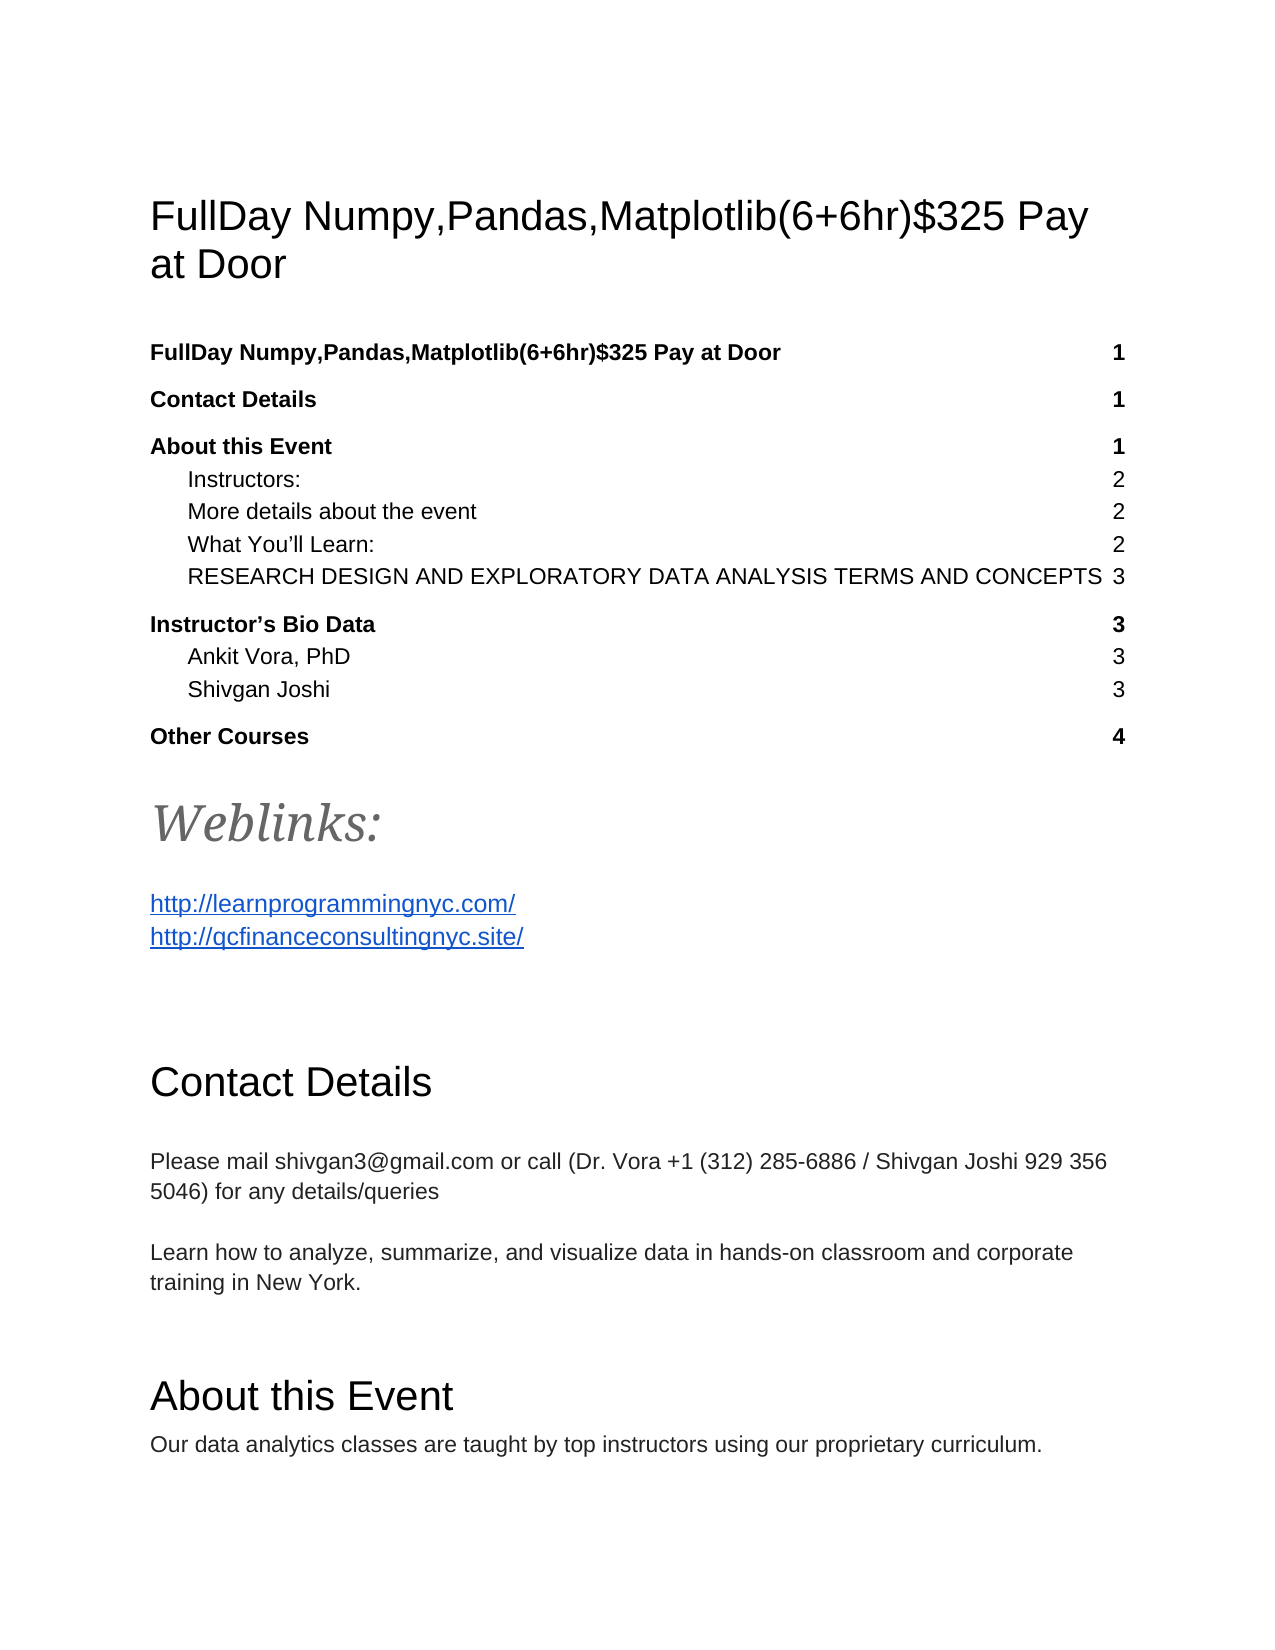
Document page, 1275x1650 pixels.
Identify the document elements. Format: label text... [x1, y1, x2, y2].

text http://learnprogrammingnyc.com/ [150, 889, 1125, 918]
subtitle About this Event [150, 1371, 1125, 1419]
text Learn how to analyze, summarize, and visualize data in hands-on classroom and corporate training in New York. [150, 1239, 1125, 1295]
subtitle FullDay Numpy,Pandas,Matplotlib(6+6hr)$325 Pay at Door [150, 192, 1125, 287]
subtitle Weblinks: [150, 788, 1125, 856]
text Please mail shivgan3@gmail.com or call (Dr. Vora +1 (312) 285-6886 / Shivgan Joshi 929 356 5046) for any details/queries [150, 1148, 1125, 1204]
text http://qcfinanceconsultingnyc.site/ [150, 922, 1125, 951]
subtitle Contact Details [150, 1057, 1125, 1105]
text Our data analytics classes are taught by top instructors using our proprietary curriculum. [150, 1431, 1125, 1458]
